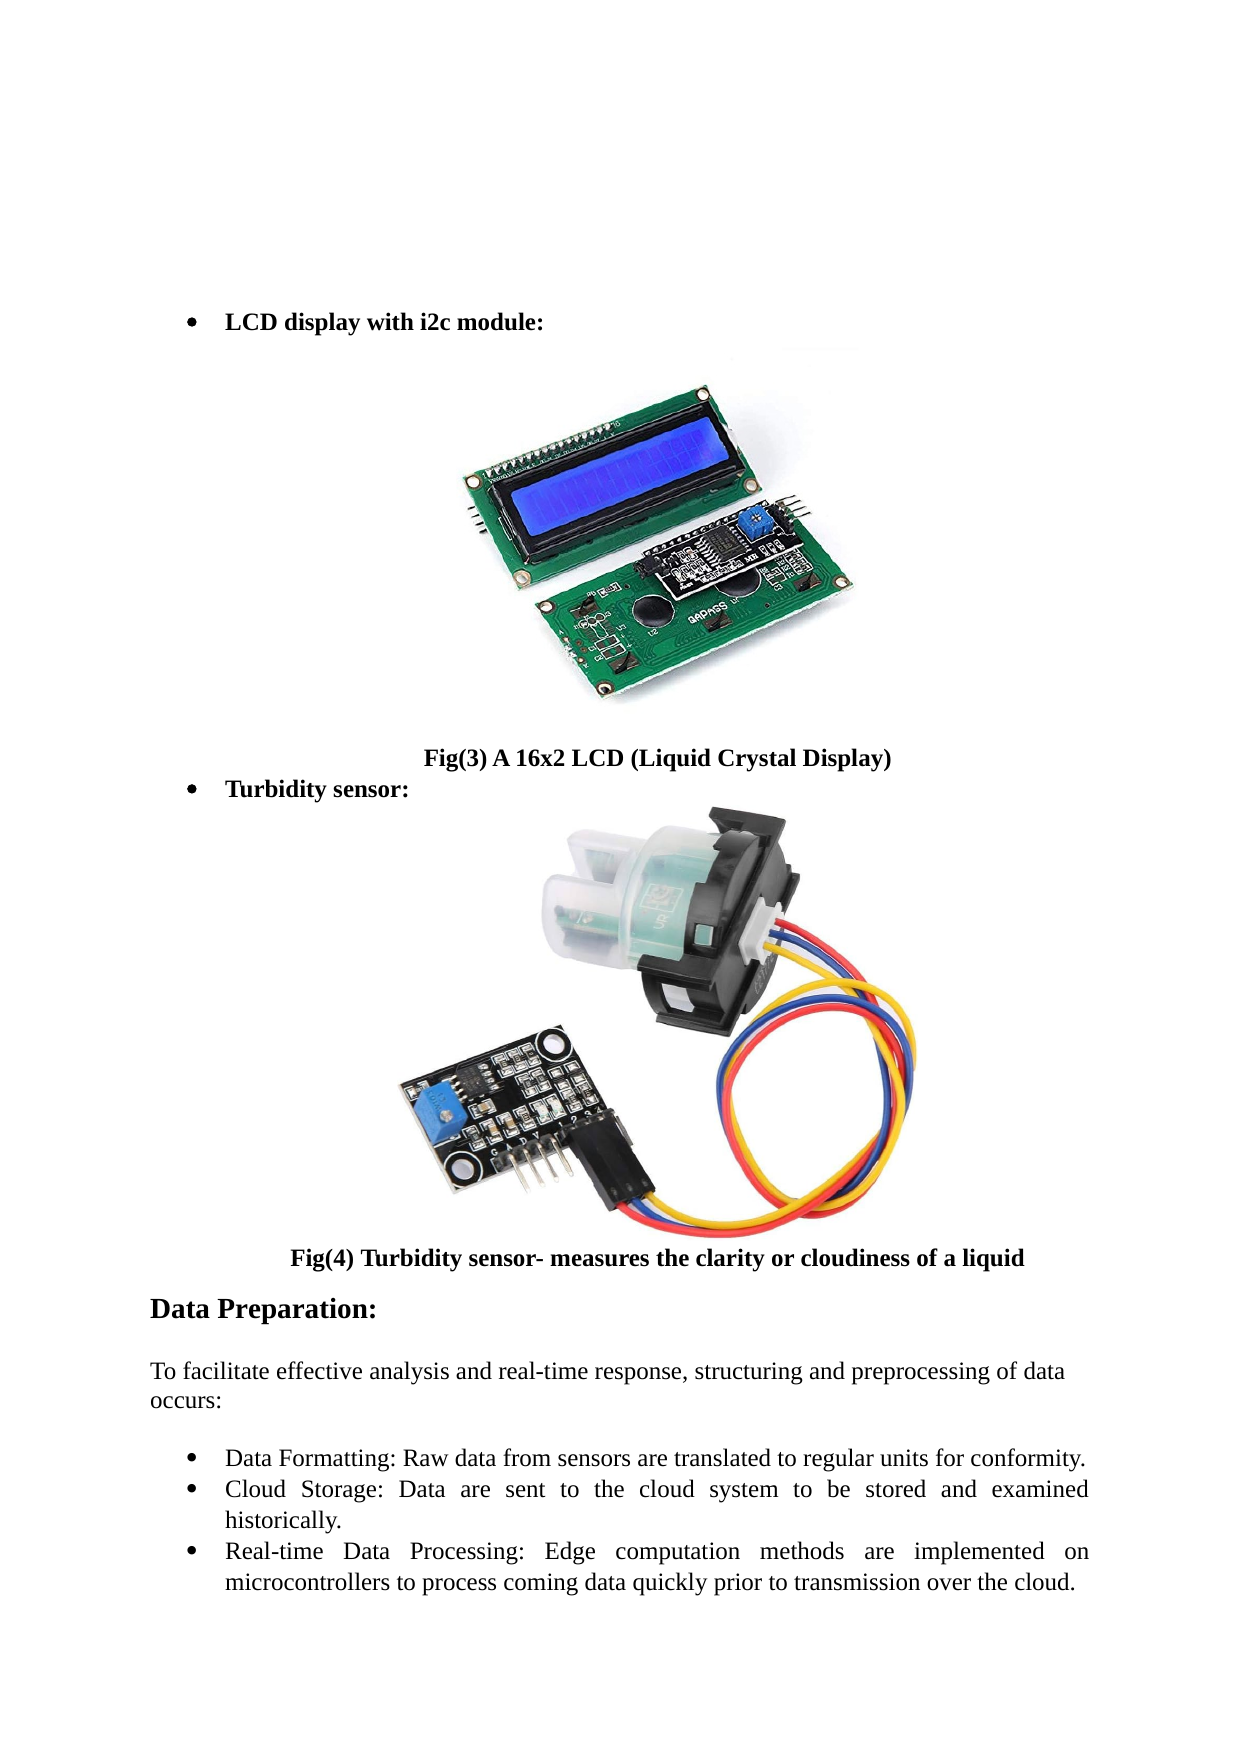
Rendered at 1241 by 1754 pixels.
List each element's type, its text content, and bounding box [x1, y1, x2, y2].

text Data Preparation: [150, 1291, 1090, 1324]
list Turbidity sensor: [187, 774, 1090, 803]
list Real-time Data Processing: Edge computation methods are implemented on microcontrollers to process coming data quickly prior to transmission over the cloud. [187, 1536, 1090, 1596]
list Data Formatting: Raw data from sensors are translated to regular units for conformity. [187, 1443, 1090, 1472]
picture [397, 805, 919, 1241]
picture [456, 338, 859, 741]
list LCD display with i2c module: [187, 307, 1090, 336]
list Cloud Storage: Data are sent to the cloud system to be stored and examined historically. [187, 1474, 1090, 1534]
list Fig(4) Turbidity sensor- measures the clarity or cloudiness of a liquid [225, 1243, 1090, 1272]
text To facilitate effective analysis and real-time response, structuring and preprocessing of data occurs: [150, 1356, 1090, 1414]
list Fig(3) A 16x2 LCD (Liquid Crystal Display) [225, 743, 1090, 772]
